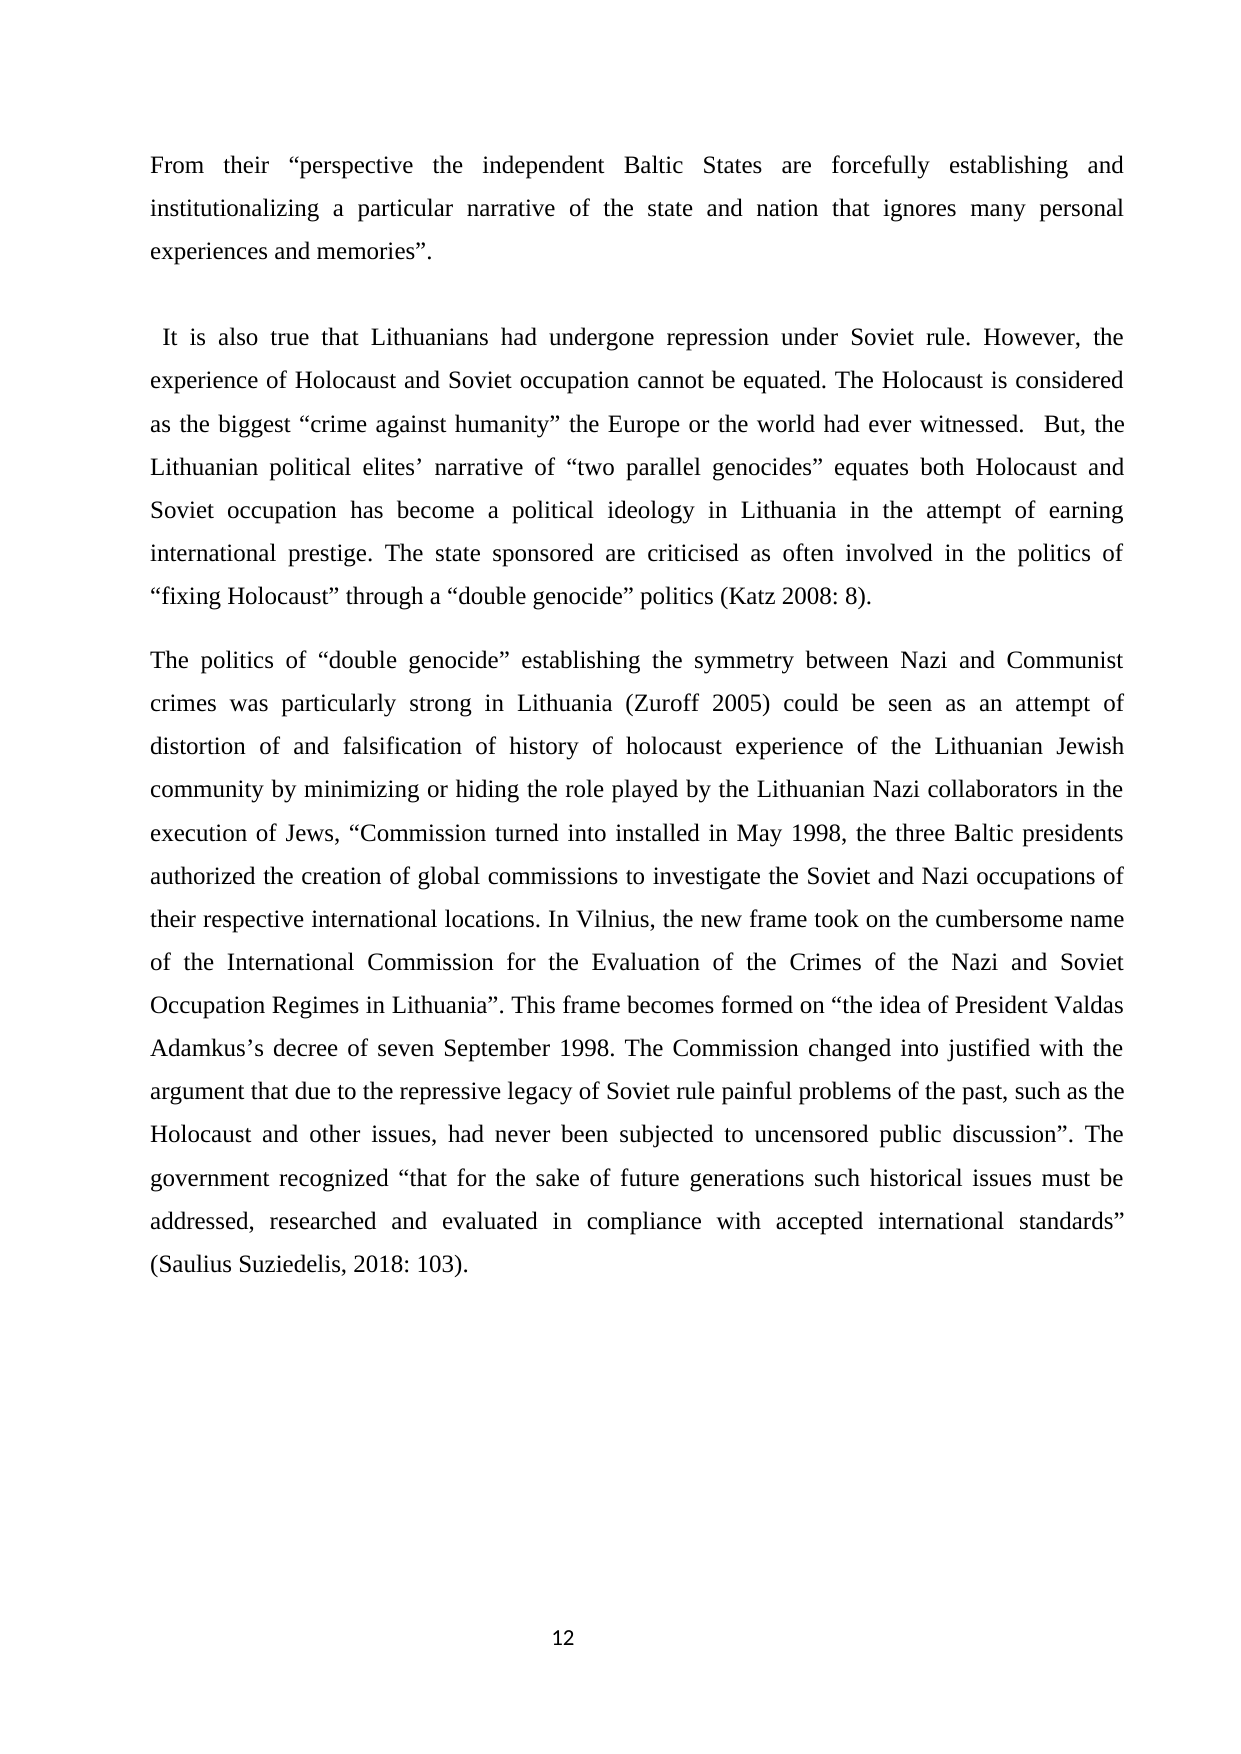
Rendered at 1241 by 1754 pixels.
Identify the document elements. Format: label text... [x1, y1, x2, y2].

text It is also true that Lithuanians had undergone repression under Soviet rule. However, the experience of Holocaust and Soviet occupation cannot be equated. The Holocaust is considered as the biggest “crime against humanity” the Europe or the world had ever witnessed. But, the Lithuanian political elites’ narrative of “two parallel genocides” equates both Holocaust and Soviet occupation has become a political ideology in Lithuania in the attempt of earning international prestige. The state sponsored are criticised as often involved in the politics of “fixing Holocaust” through a “double genocide” politics (Katz 2008: 8). [150, 322, 1125, 610]
text The politics of “double genocide” establishing the symmetry between Nazi and Communist crimes was particularly strong in Lithuania (Zuroff 2005) could be seen as an attempt of distortion of and falsification of history of holocaust experience of the Lithuanian Jewish community by minimizing or hiding the role played by the Lithuanian Nazi collaborators in the execution of Jews, “Commission turned into installed in May 1998, the three Baltic presidents authorized the creation of global commissions to investigate the Soviet and Nazi occupations of their respective international locations. In Vilnius, the new frame took on the cumbersome name of the International Commission for the Evaluation of the Crimes of the Nazi and Soviet Occupation Regimes in Lithuania”. This frame becomes formed on “the idea of President Valdas Adamkus’s decree of seven September 1998. The Commission changed into justified with the argument that due to the repressive legacy of Soviet rule painful problems of the past, such as the Holocaust and other issues, had never been subjected to uncensored public discussion”. The government recognized “that for the sake of future generations such historical issues must be addressed, researched and evaluated in compliance with accepted international standards” (Saulius Suziedelis, 2018: 103). [150, 645, 1125, 1278]
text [150, 150, 1125, 265]
